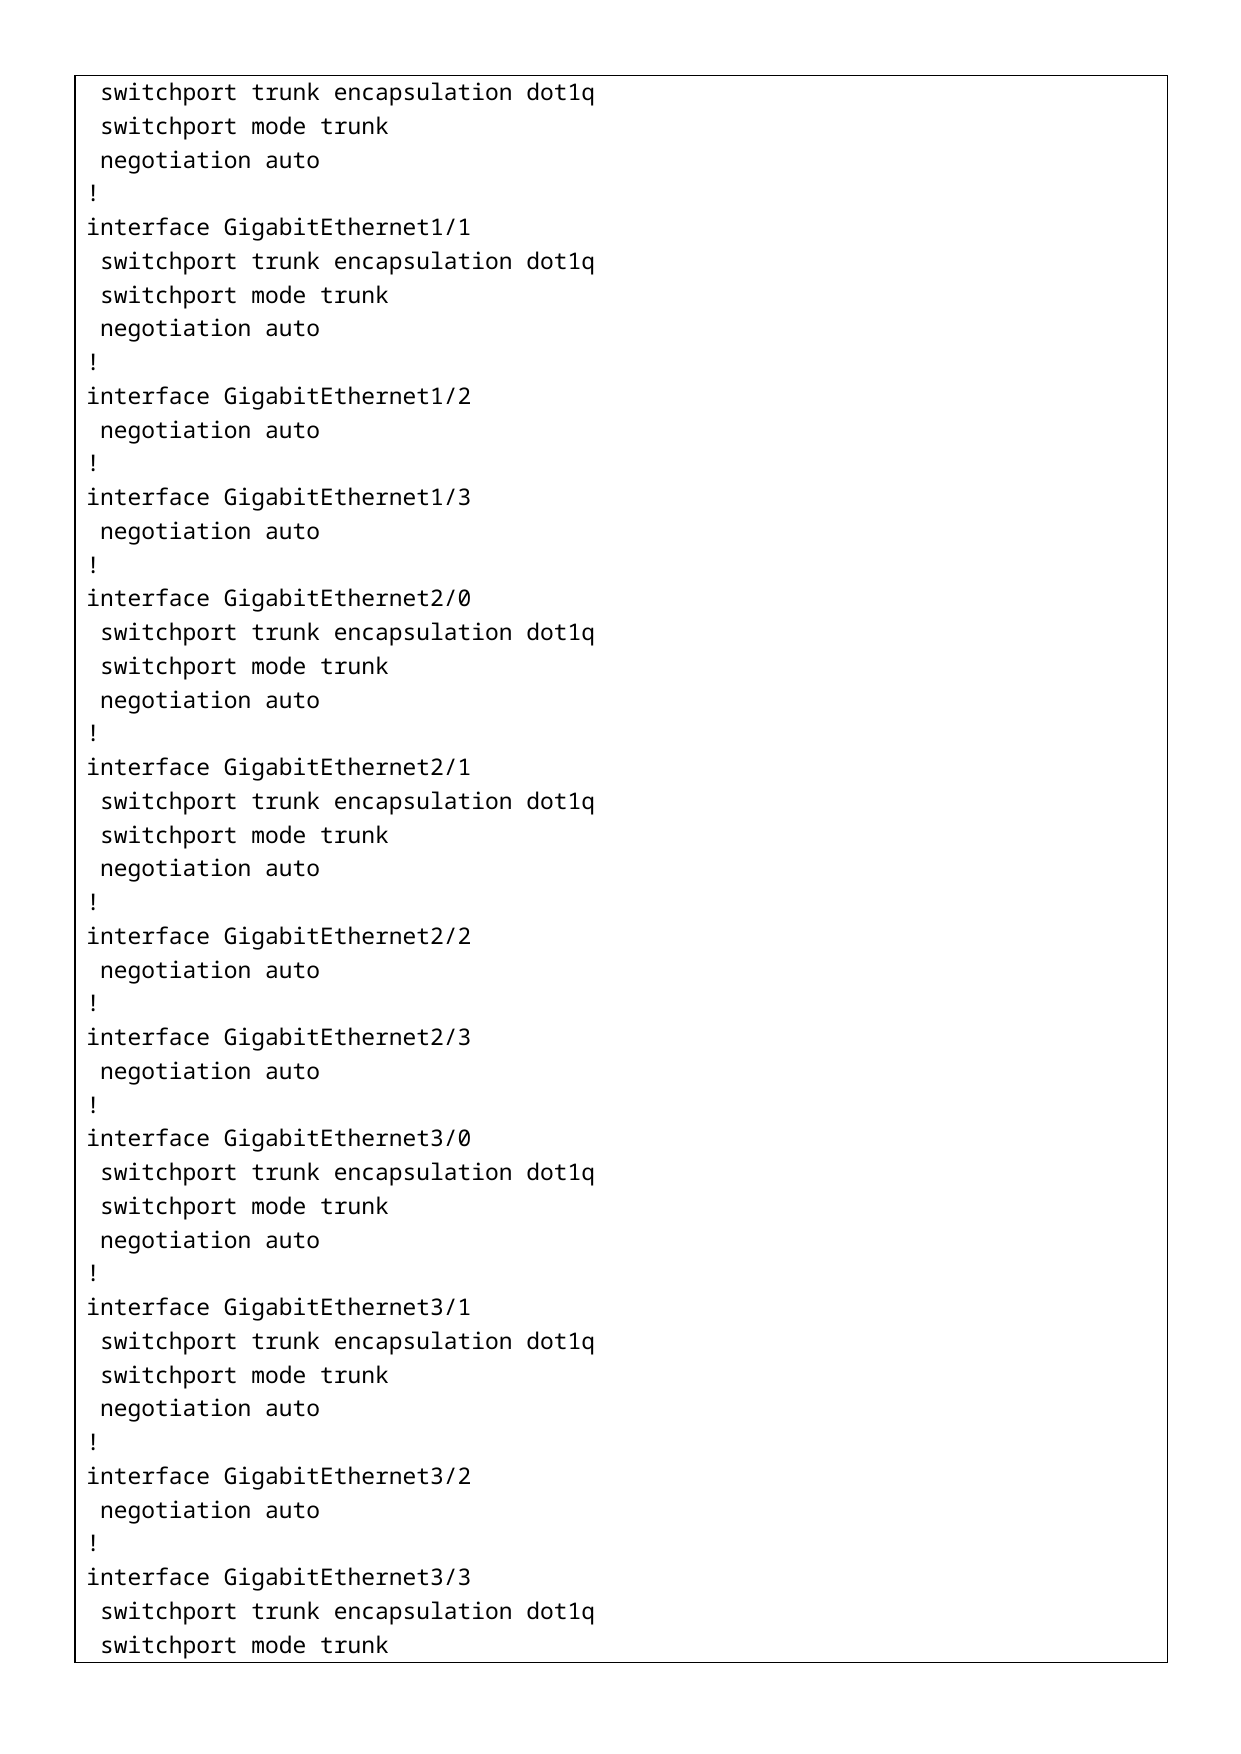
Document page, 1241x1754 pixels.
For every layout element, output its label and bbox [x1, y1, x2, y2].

table_header [76, 76, 1167, 1662]
